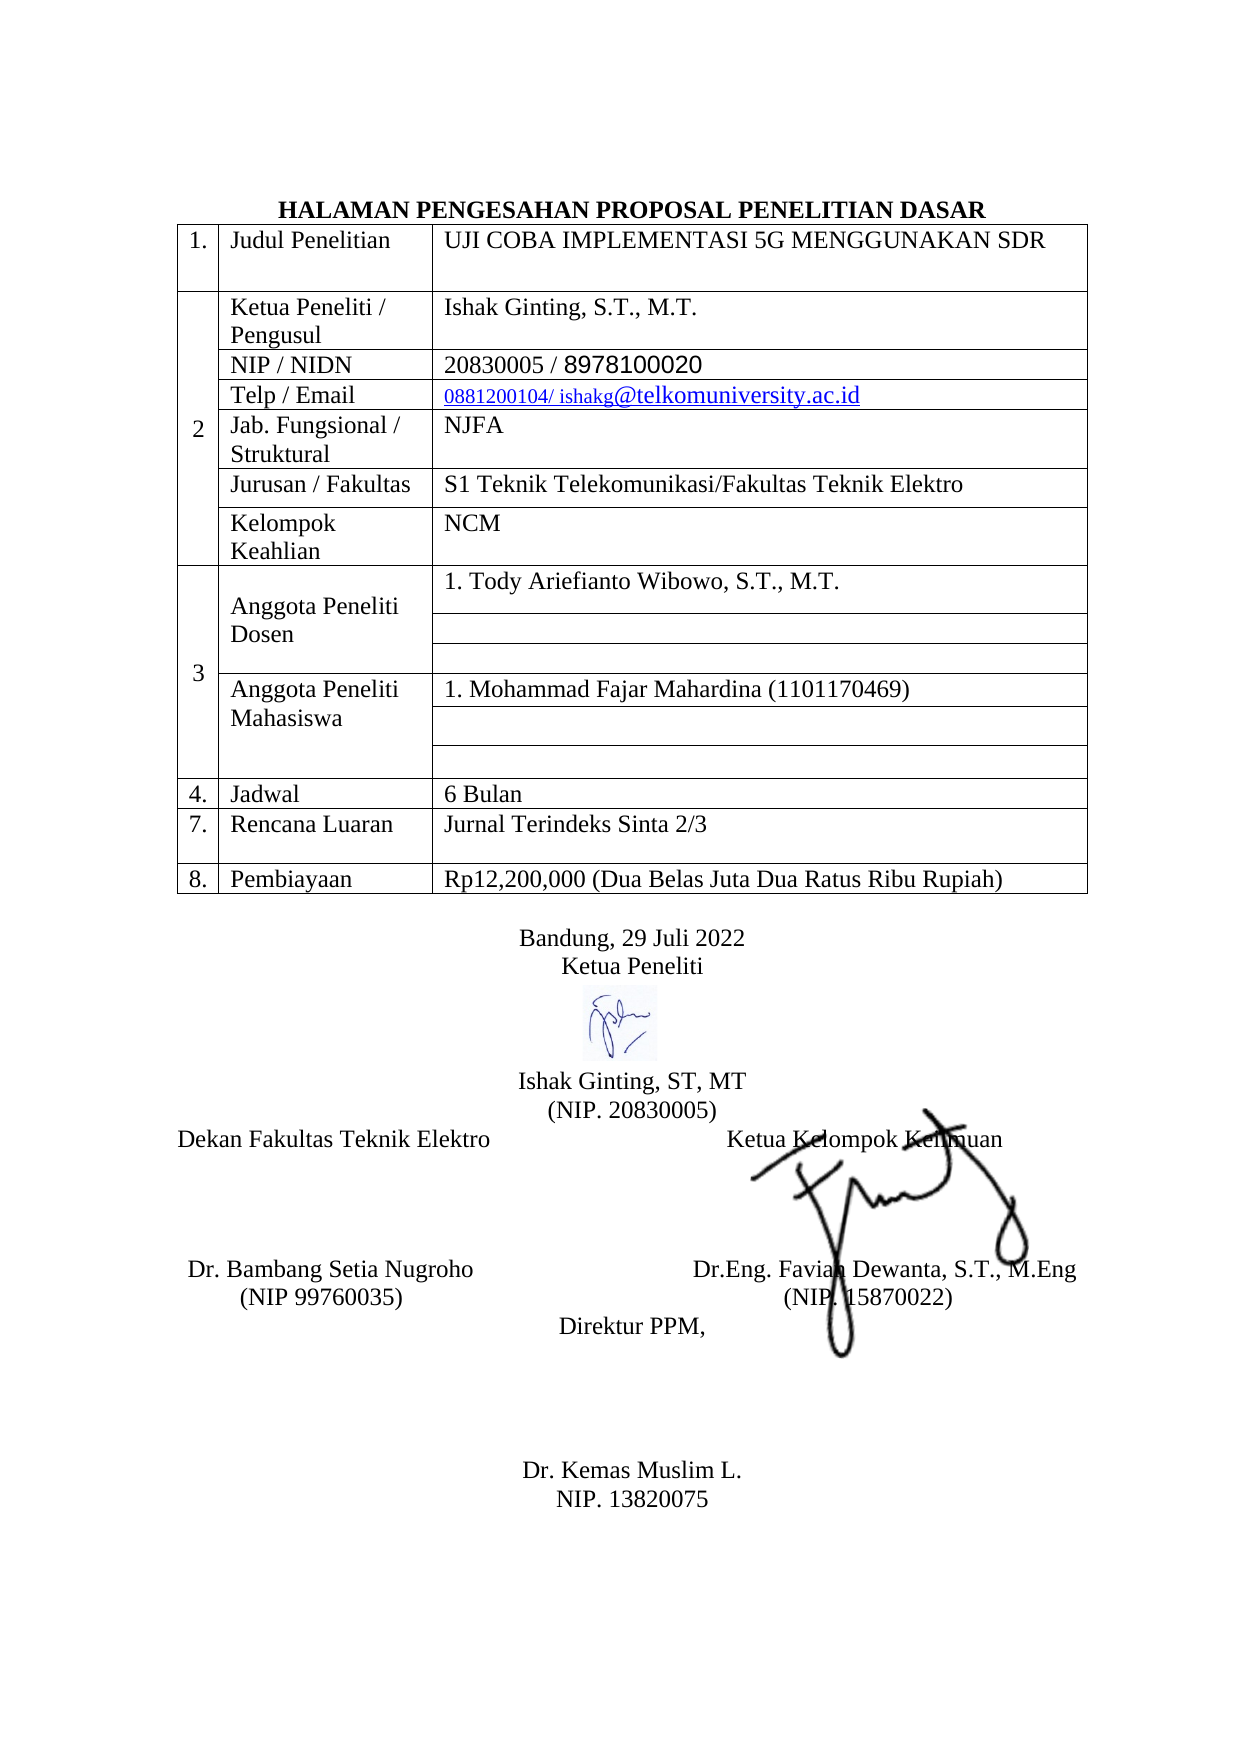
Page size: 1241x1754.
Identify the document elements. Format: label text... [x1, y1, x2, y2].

text Ishak Ginting, ST, MT [177, 1066, 1087, 1095]
table_cell [433, 707, 1087, 745]
table_cell Ketua Peneliti / Pengusul [219, 292, 432, 349]
table_cell Jurnal Terindeks Sinta 2/3 [433, 809, 1087, 863]
table_cell 4. [178, 779, 218, 808]
table_cell 2 [178, 292, 218, 565]
table_cell [433, 644, 1087, 673]
table_cell NIP / NIDN [219, 350, 432, 379]
table_cell 6 Bulan [433, 779, 1087, 808]
text (NIP 99760035) (NIP. 15870022) [177, 1282, 1087, 1311]
table_cell Rp12,200,000 (Dua Belas Juta Dua Ratus Ribu Rupiah) [433, 864, 1087, 893]
text (NIP. 20830005) [177, 1095, 1087, 1124]
text HALAMAN PENGESAHAN PROPOSAL PENELITIAN DASAR [177, 195, 1087, 224]
table_cell Pembiayaan [219, 864, 432, 893]
table_cell NJFA [433, 410, 1087, 468]
table_cell 0881200104/ ishakg@telkomuniversity.ac.id [433, 380, 1087, 409]
table_cell Rencana Luaran [219, 809, 432, 863]
table_cell 7. [178, 809, 218, 863]
text Direktur PPM, [177, 1311, 1087, 1340]
table_cell 3 [178, 566, 218, 778]
table_cell Anggota Peneliti Mahasiswa [219, 674, 432, 778]
table_cell Jab. Fungsional / Struktural [219, 410, 432, 468]
text Ketua Peneliti [177, 951, 1087, 980]
text NIP. 13820075 [177, 1484, 1087, 1512]
table_cell 20830005 / 8978100020 [433, 350, 1087, 379]
text Dr. Bambang Setia Nugroho Dr.Eng. Favian Dewanta, S.T., M.Eng [177, 1254, 1087, 1282]
table_header UJI COBA IMPLEMENTASI 5G MENGGUNAKAN SDR [433, 225, 1087, 291]
table_header Judul Penelitian [219, 225, 432, 291]
table_cell [433, 614, 1087, 643]
table_cell Anggota Peneliti Dosen [219, 566, 432, 673]
table_cell Kelompok Keahlian [219, 508, 432, 565]
table_cell Jadwal [219, 779, 432, 808]
table_header [178, 225, 218, 291]
table_cell 1. Mohammad Fajar Mahardina (1101170469) [433, 674, 1087, 706]
text Bandung, 29 Juli 2022 [177, 923, 1087, 951]
table_cell 1. Tody Ariefianto Wibowo, S.T., M.T. [433, 566, 1087, 613]
table_cell NCM [433, 508, 1087, 565]
picture [739, 1153, 1043, 1254]
text Dr. Kemas Muslim L. [177, 1455, 1087, 1484]
table_cell S1 Teknik Telekomunikasi/Fakultas Teknik Elektro [433, 469, 1087, 507]
table_cell Jurusan / Fakultas [219, 469, 432, 507]
table_cell [433, 746, 1087, 778]
table_cell 8. [178, 864, 218, 893]
picture [734, 1340, 1013, 1384]
text Dekan Fakultas Teknik Elektro Ketua Kelompok Keilmuan [177, 1124, 1087, 1153]
table_cell Ishak Ginting, S.T., M.T. [433, 292, 1087, 349]
picture [582, 985, 658, 1061]
table_cell Telp / Email [219, 380, 432, 409]
